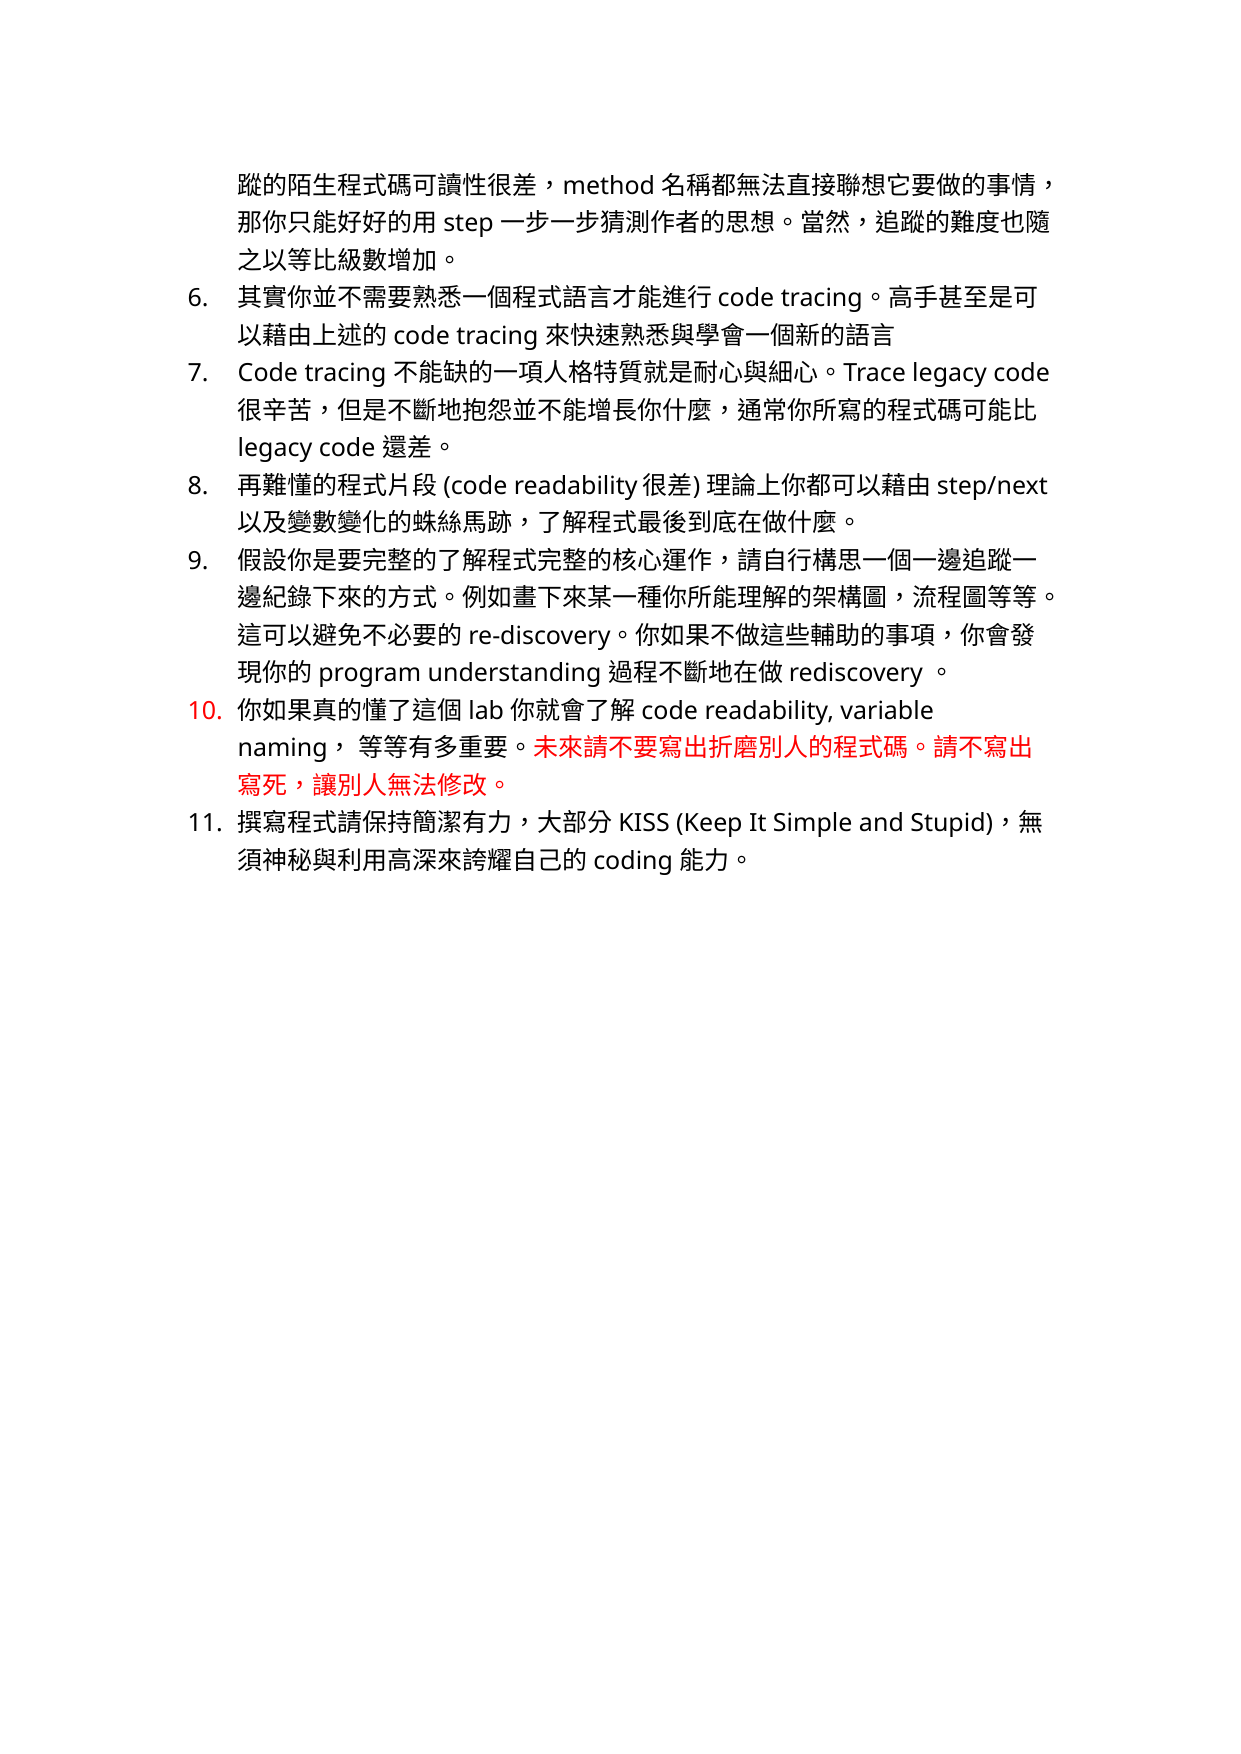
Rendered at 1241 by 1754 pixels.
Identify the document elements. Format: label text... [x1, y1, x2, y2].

list 再難懂的程式片段 (code readability很差) 理論上你都可以藉由step/next 以及變數變化的蛛絲馬跡，了解程式最後到底在做什麼。 [187, 464, 1053, 539]
list 假設你是要完整的了解程式完整的核心運作，請自行構思一個一邊追蹤一邊紀錄下來的方式。例如畫下來某一種你所能理解的架構圖，流程圖等等。這可以避免不必要的 re-discovery。你如果不做這些輔助的事項，你會發現你的 program understanding 過程不斷地在做 rediscovery 。 [187, 539, 1053, 689]
list 其實你並不需要熟悉一個程式語言才能進行code tracing。高手甚至是可以藉由上述的 code tracing 來快速熟悉與學會一個新的語言 [187, 277, 1053, 352]
list 你如果真的懂了這個 lab 你就會了解 code readability, variable naming， 等等有多重要。未來請不要寫出折磨別人的程式碼。請不寫出寫死，讓別人無法修改。 [187, 689, 1053, 802]
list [187, 164, 1053, 277]
list 撰寫程式請保持簡潔有力，大部分 KISS (Keep It Simple and Stupid)，無須神秘與利用高深來誇耀自己的 coding 能力。 [187, 802, 1053, 877]
list Code tracing 不能缺的一項人格特質就是耐心與細心。Trace legacy code 很辛苦，但是不斷地抱怨並不能增長你什麼，通常你所寫的程式碼可能比 legacy code 還差。 [187, 352, 1053, 464]
